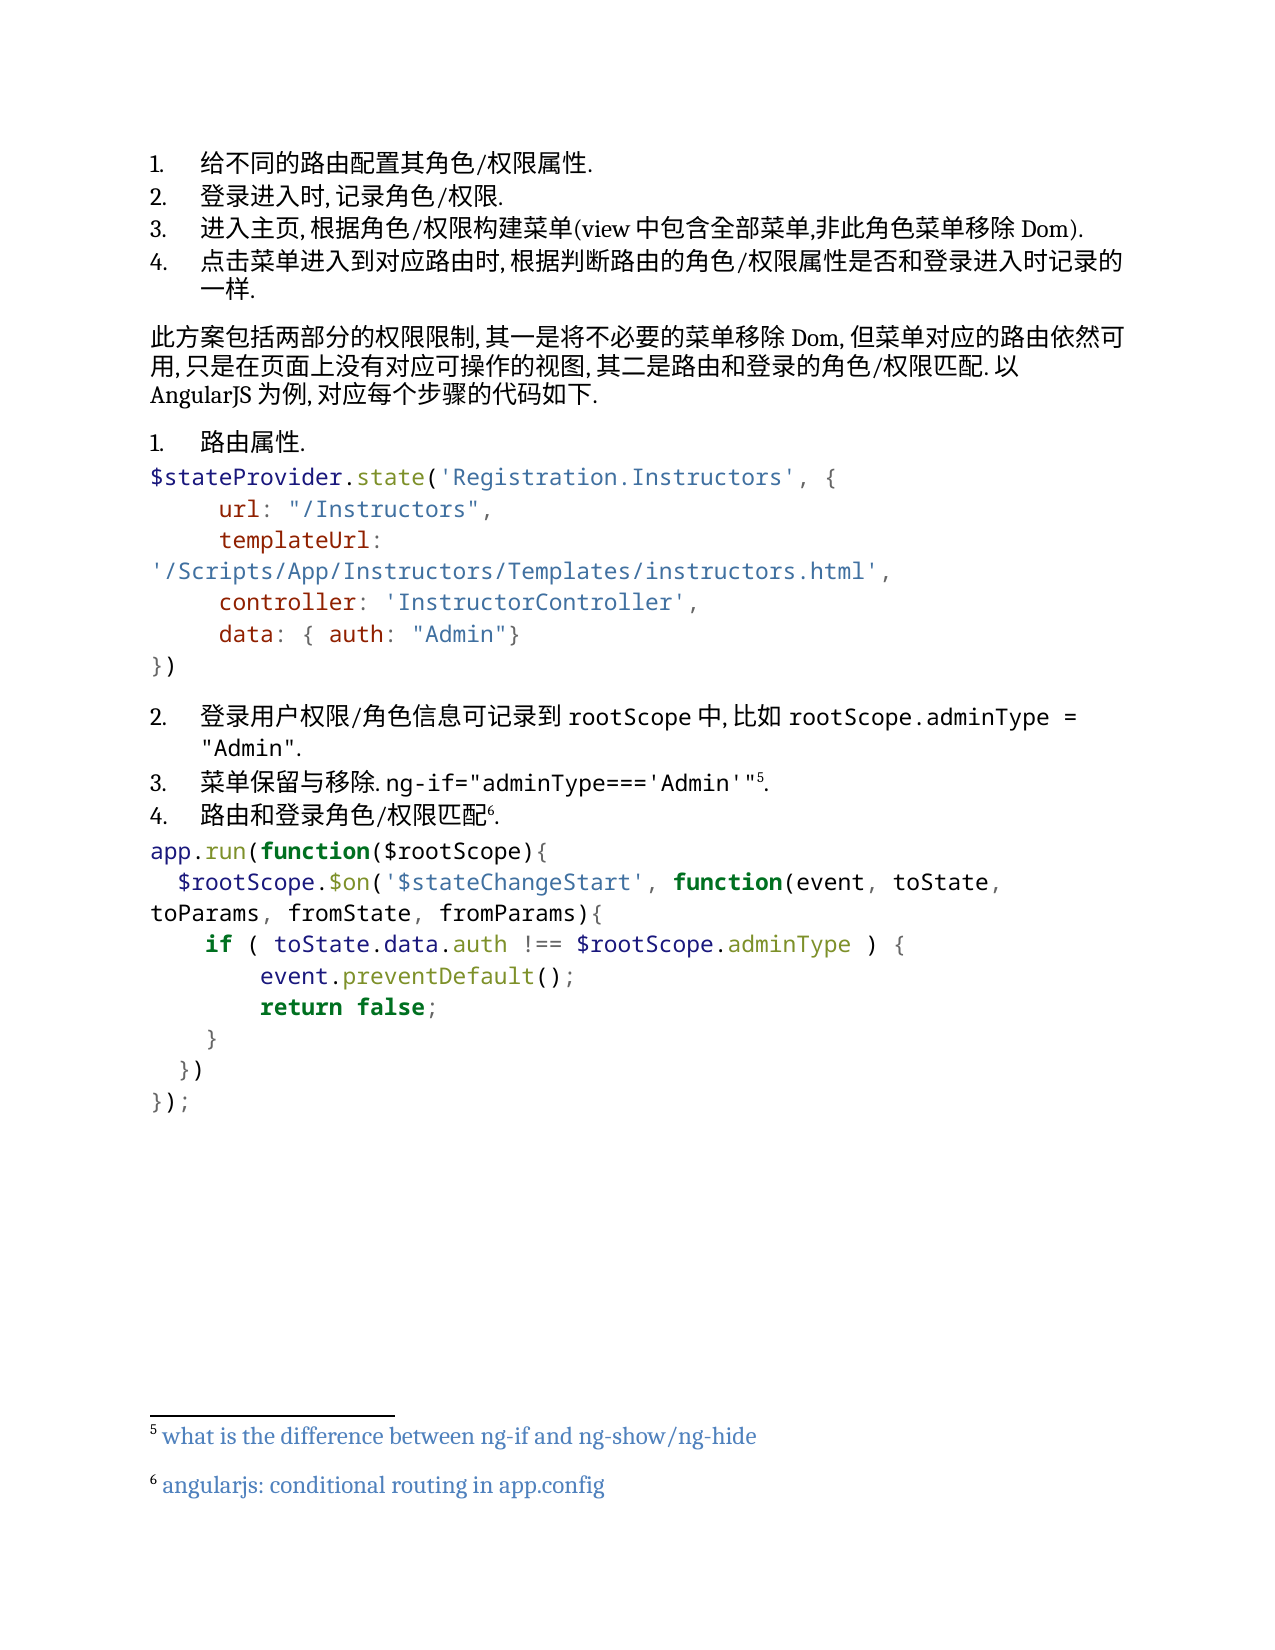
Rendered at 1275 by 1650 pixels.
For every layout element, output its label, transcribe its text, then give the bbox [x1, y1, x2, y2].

list 登录用户权限/角色信息可记录到 rootScope 中, 比如 rootScope.adminType = "Admin". [150, 701, 1125, 763]
text app.run(function($rootScope){ $rootScope.$on('$stateChangeStart', function(event, toState, toParams, fromState, fromParams){ if ( toState.data.auth !== $rootScope.adminType ) { event.preventDefault(); return false; } }) }); [150, 834, 1125, 1116]
list 点击菜单进入到对应路由时, 根据判断路由的角色/权限属性是否和登录进入时记录的一样. [150, 247, 1125, 305]
list 路由属性. [150, 429, 1125, 457]
list 进入主页, 根据角色/权限构建菜单(view中包含全部菜单,非此角色菜单移除 Dom). [150, 215, 1125, 244]
text 此方案包括两部分的权限限制, 其一是将不必要的菜单移除 Dom, 但菜单对应的路由依然可用, 只是在页面上没有对应可操作的视图, 其二是路由和登录的角色/权限匹配. 以 AngularJS 为例, 对应每个步骤的代码如下. [150, 324, 1125, 410]
list 登录进入时, 记录角色/权限. [150, 182, 1125, 211]
list 菜单保留与移除. ng-if="adminType==='Admin'". [150, 767, 1125, 798]
list 路由和登录角色/权限匹配. [150, 802, 1125, 831]
list 给不同的路由配置其角色/权限属性. [150, 150, 1125, 179]
